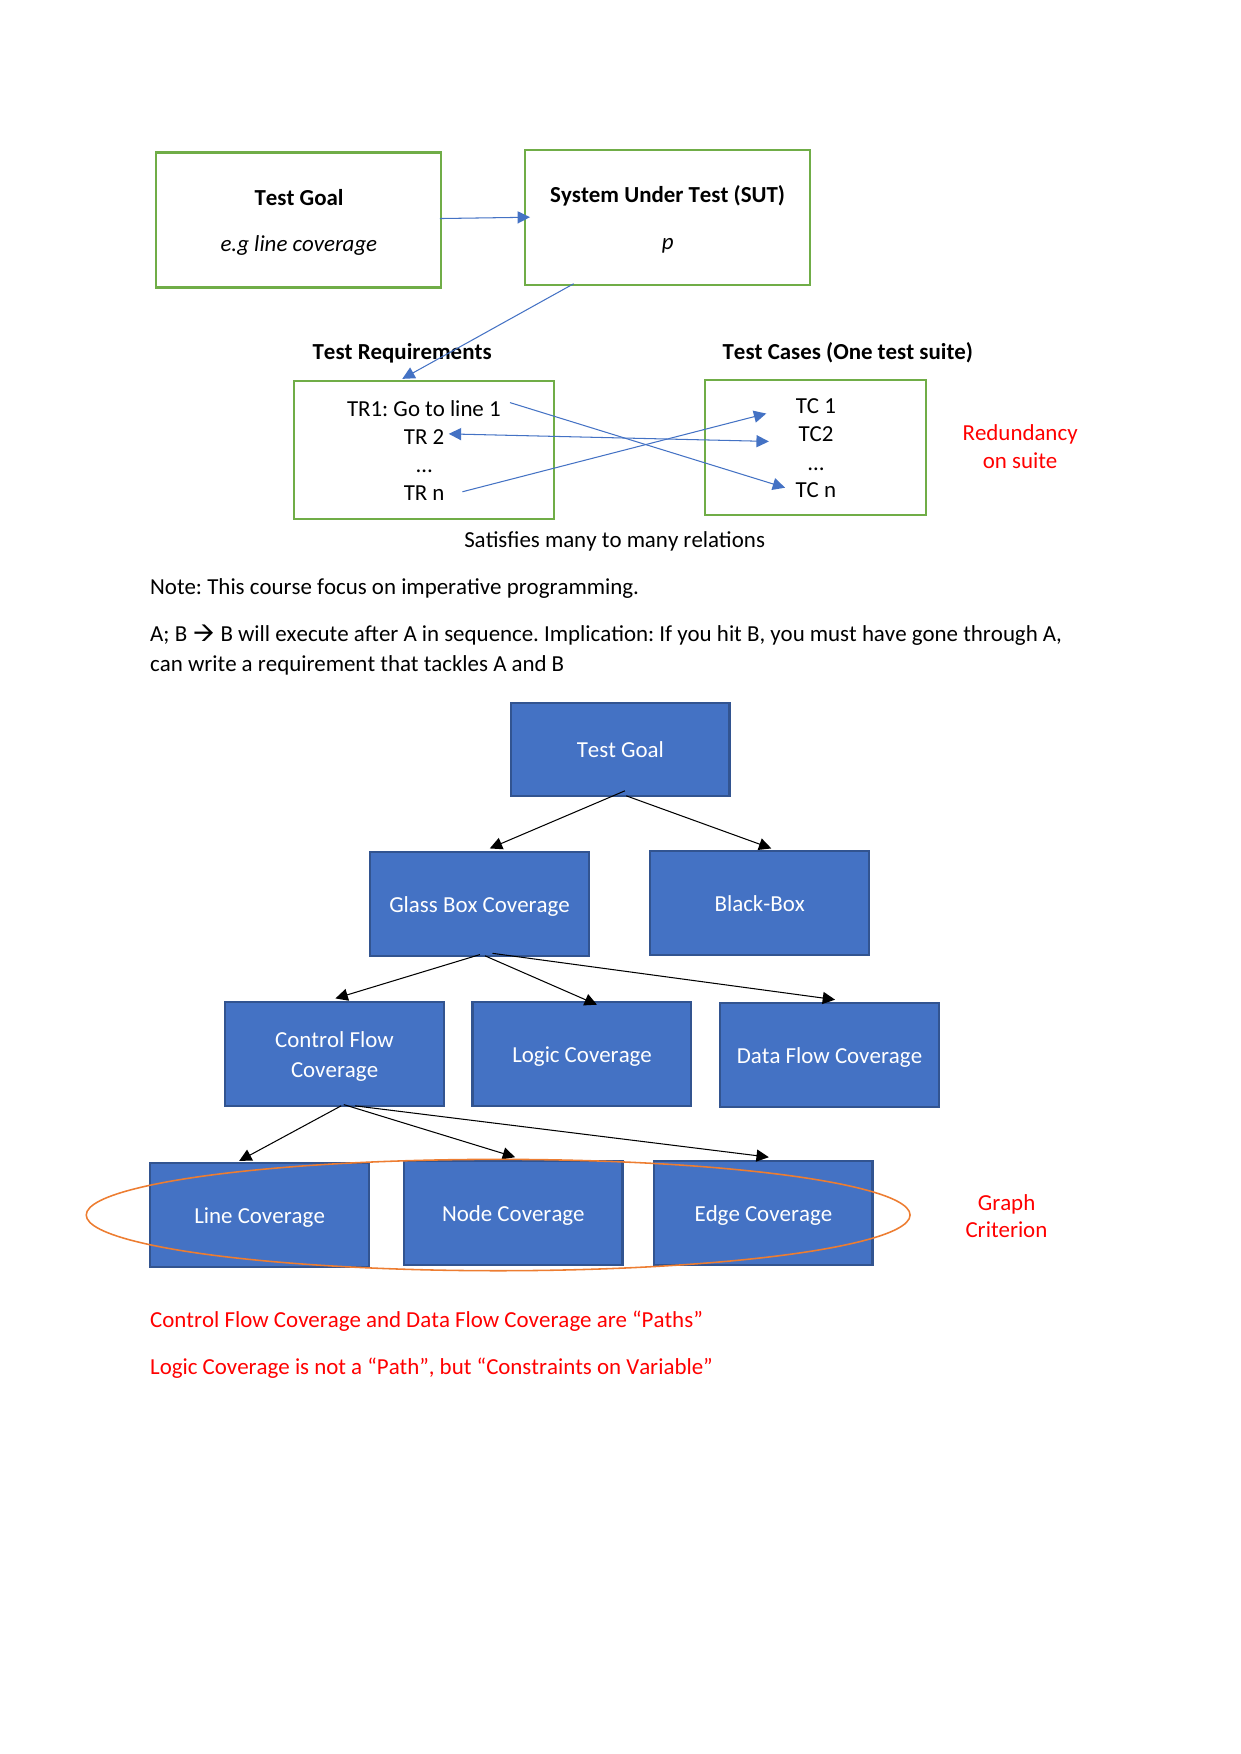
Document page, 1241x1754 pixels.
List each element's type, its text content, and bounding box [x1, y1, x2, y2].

text Control Flow Coverage and Data Flow Coverage are “Paths” [150, 1305, 1090, 1333]
text A; B B will execute after A in sequence. Implication: If you hit B, you must have gone through A, can write a requirement that tackles A and B [150, 619, 1090, 677]
text Test Requirements Test Cases (One test suite) [150, 337, 474, 366]
text Test Requirements Test Cases (One test suite) [429, 337, 1090, 366]
text Satisfies many to many relations [150, 525, 1090, 553]
text Note: This course focus on imperative programming. [150, 572, 1090, 600]
text Logic Coverage is not a “Path”, but “Constraints on Variable” [150, 1352, 1090, 1380]
